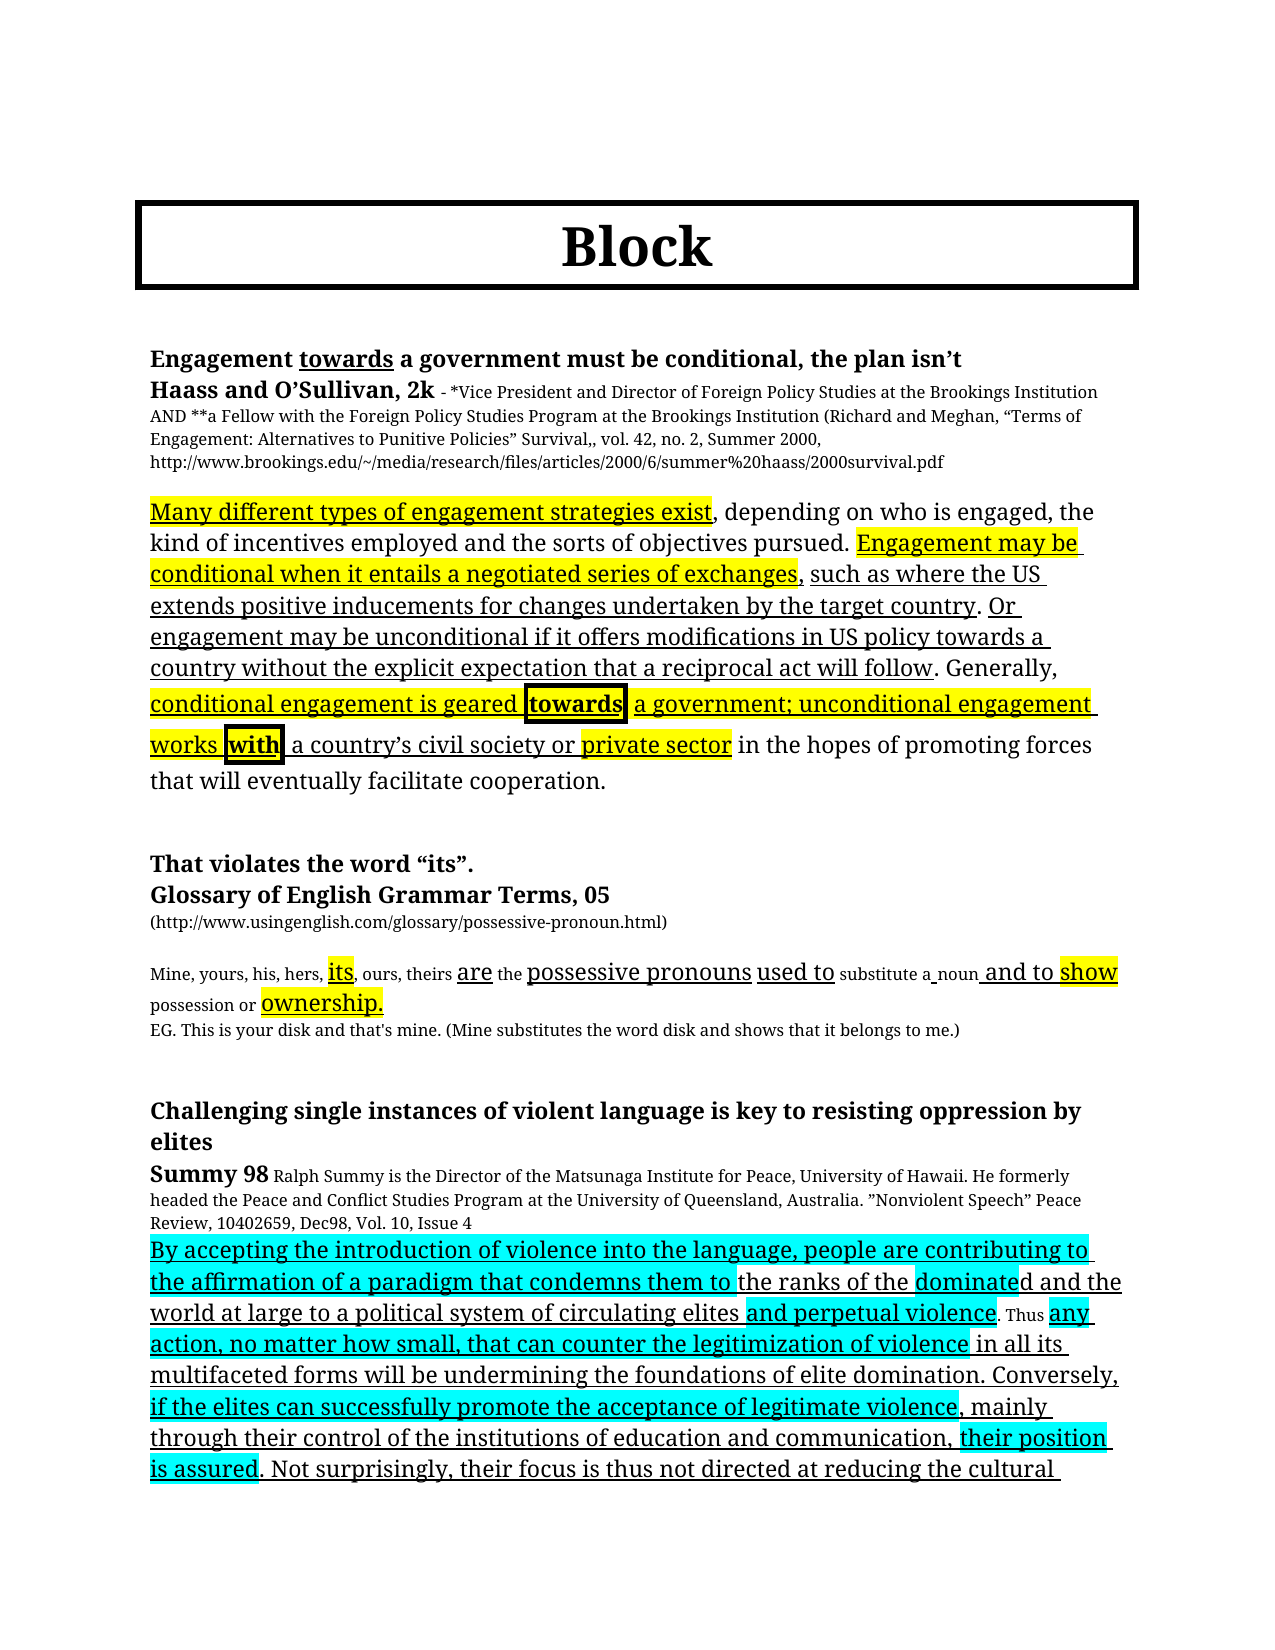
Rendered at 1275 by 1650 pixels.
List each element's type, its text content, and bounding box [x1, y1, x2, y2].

text (http://www.usingenglish.com/glossary/possessive-pronoun.html) [150, 910, 1125, 933]
text Many different types of engagement strategies exist, depending on who is engaged, the kind of incentives employed and the sorts of objectives pursued. Engagement may be conditional when it entails a negotiated series of exchanges, such as where the US extends positive inducements for changes undertaken by the target country. Or engagement may be unconditional if it offers modifications in US policy towards a country without the explicit expectation that a reciprocal act will follow. Generally, conditional engagement is geared towards a government; unconditional engagement works with a country’s civil society or private sector in the hopes of promoting forces that will eventually facilitate cooperation. [150, 496, 1125, 796]
text Mine, yours, his, hers, its, ours, theirs are the possessive pronouns used to substitute a noun and to show possession or ownership. [150, 956, 328, 1018]
text Glossary of English Grammar Terms, 05 [150, 879, 1125, 910]
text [150, 1234, 1125, 1484]
subtitle Engagement towards a government must be conditional, the plan isn’t [150, 342, 1125, 374]
subtitle Block [142, 206, 1133, 284]
text Summy 98 Ralph Summy is the Director of the Matsunaga Institute for Peace, University of Hawaii. He formerly headed the Peace and Conflict Studies Program at the University of Queensland, Australia. ”Nonviolent Speech” Peace Review, 10402659, Dec98, Vol. 10, Issue 4 [150, 1157, 1125, 1234]
text Challenging single instances of violent language is key to resisting oppression by elites [150, 1095, 1125, 1157]
subtitle That violates the word “its”. [150, 848, 1125, 879]
text EG. This is your disk and that's mine. (Mine substitutes the word disk and shows that it belongs to me.) [150, 1018, 1125, 1041]
text Mine, yours, his, hers, its, ours, theirs are the possessive pronouns used to substitute a noun and to show possession or ownership. [354, 956, 1125, 1018]
text Haass and O’Sullivan, 2k - *Vice President and Director of Foreign Policy Studies at the Brookings Institution AND **a Fellow with the Foreign Policy Studies Program at the Brookings Institution (Richard and Meghan, “Terms of Engagement: Alternatives to Punitive Policies” Survival,, vol. 42, no. 2, Summer 2000, http://www.brookings.edu/~/media/research/files/articles/2000/6/summer%20haass/2000survival.pdf [150, 374, 1125, 473]
